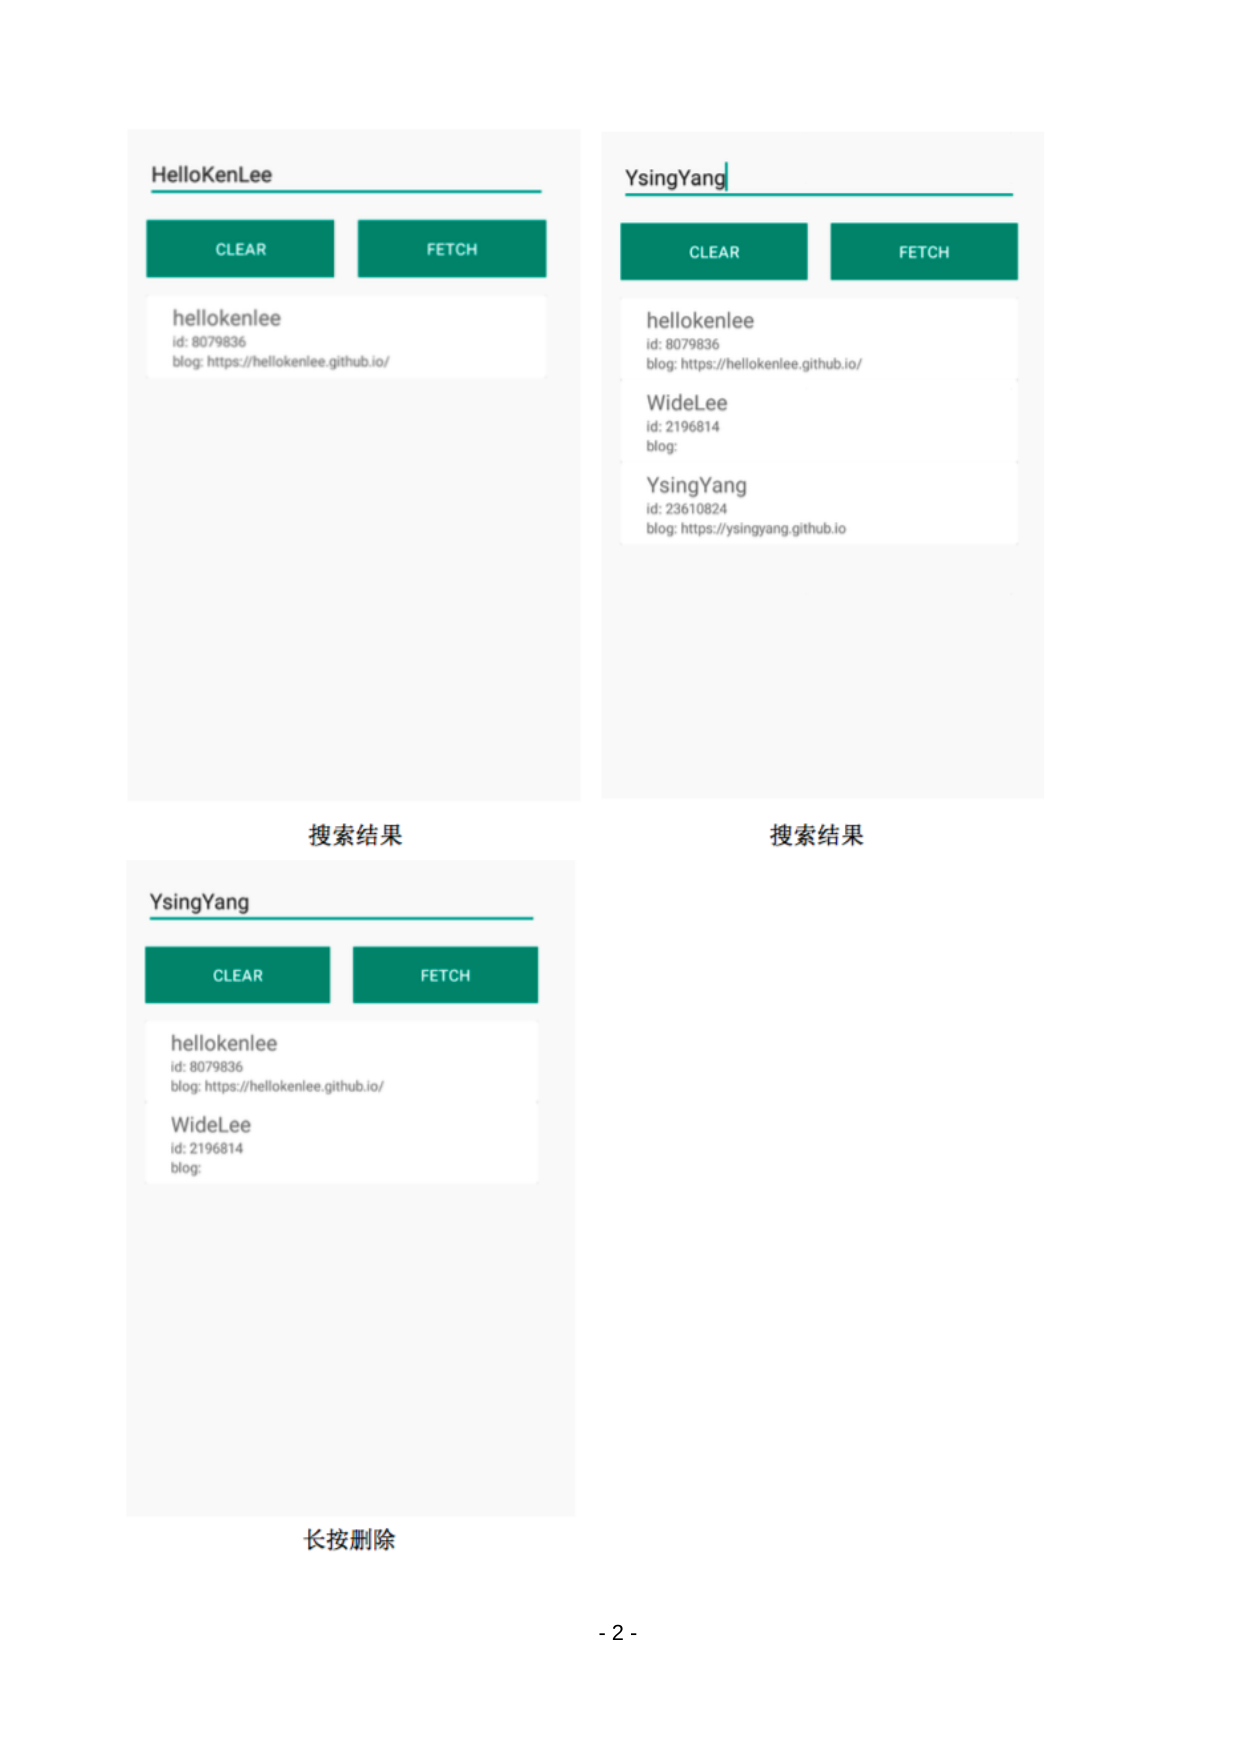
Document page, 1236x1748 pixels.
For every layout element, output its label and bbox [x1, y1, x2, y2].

picture [125, 125, 1045, 1568]
